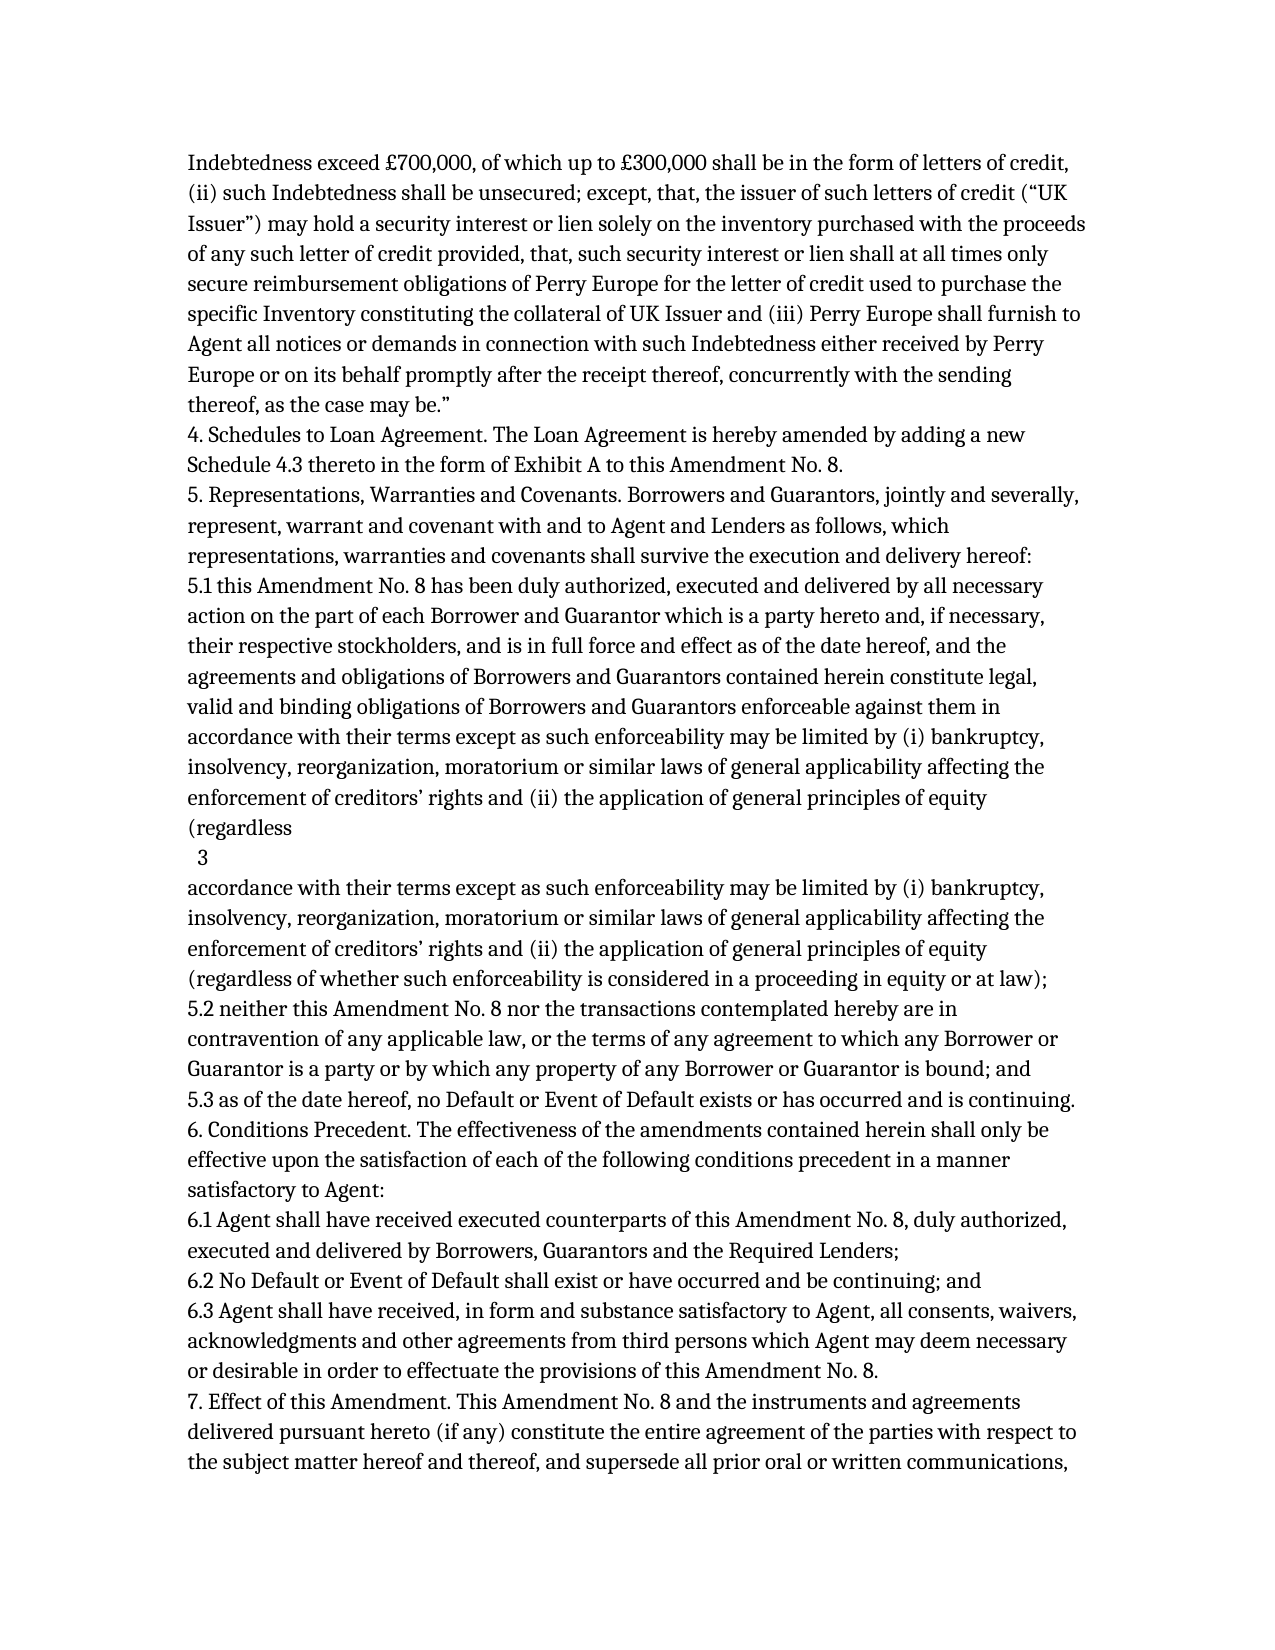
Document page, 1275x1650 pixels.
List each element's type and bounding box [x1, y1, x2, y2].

text [187, 150, 1087, 1475]
